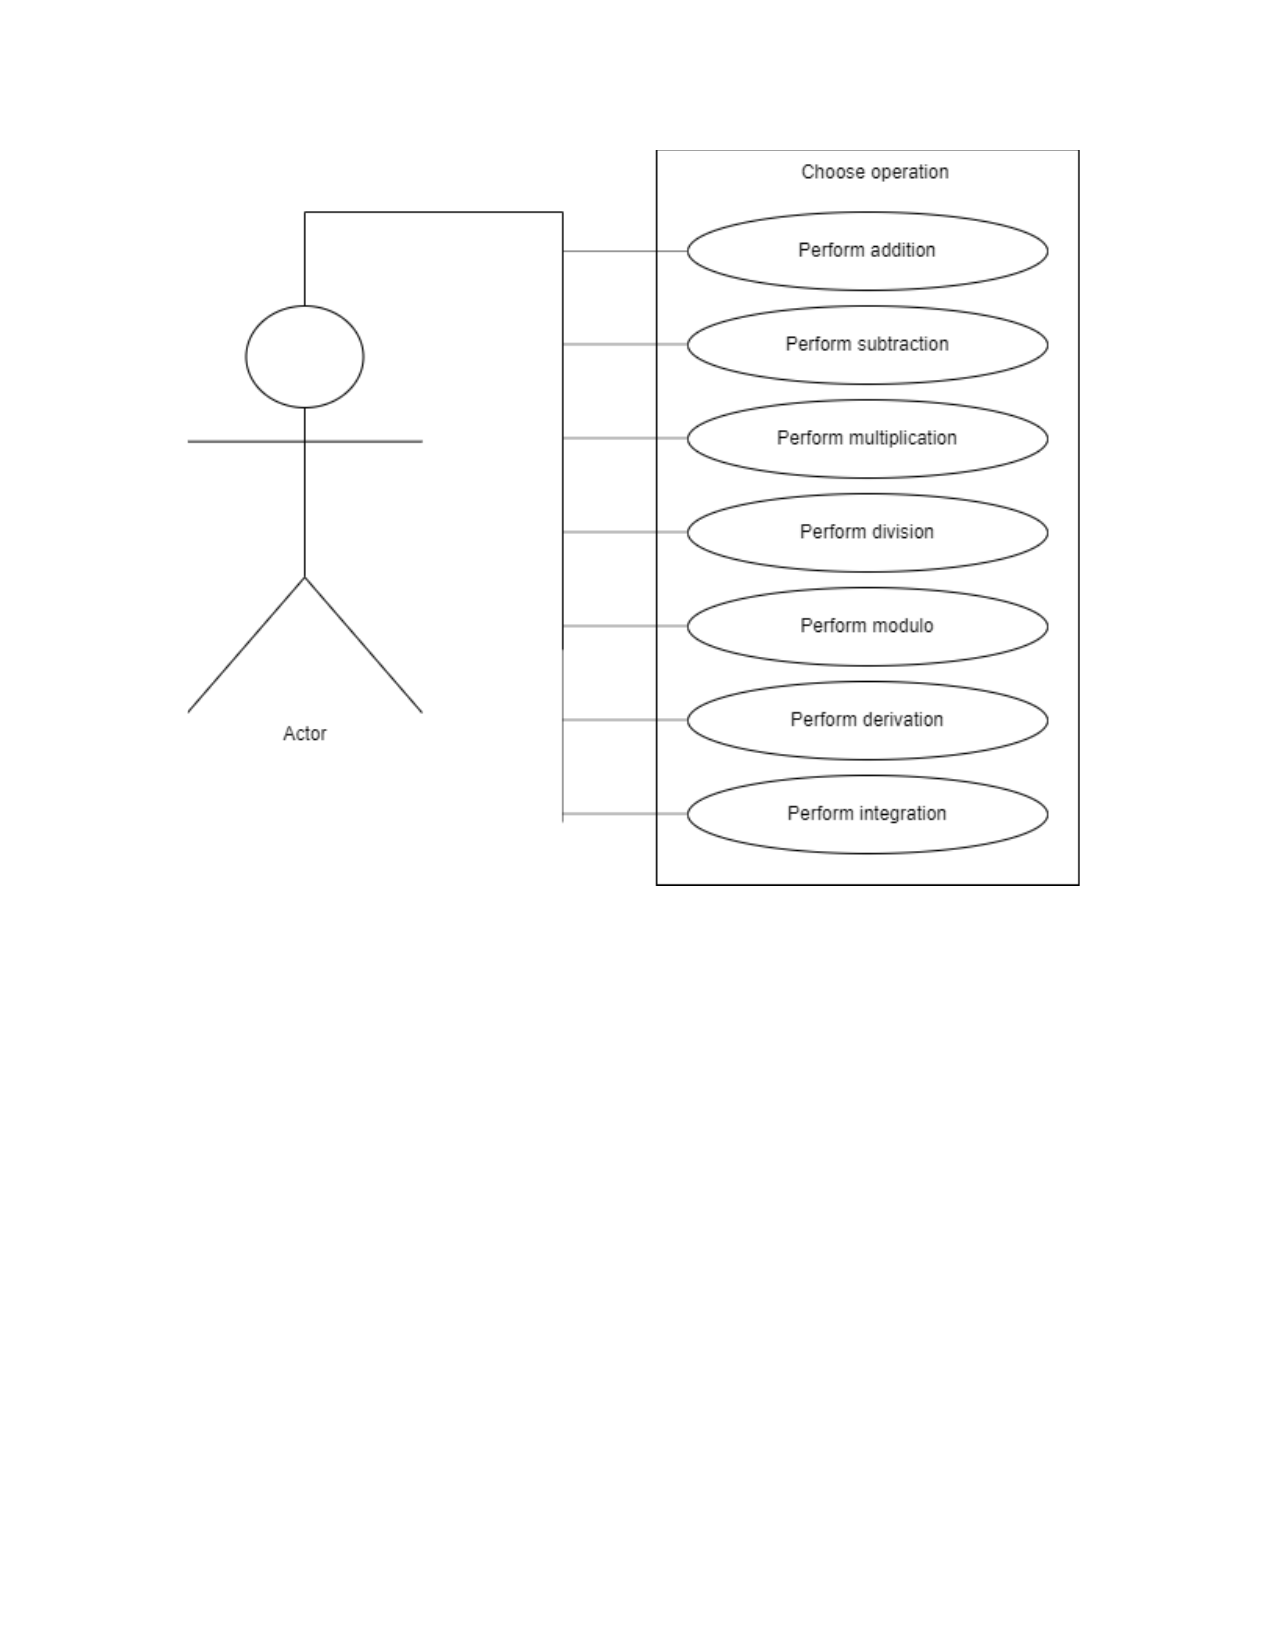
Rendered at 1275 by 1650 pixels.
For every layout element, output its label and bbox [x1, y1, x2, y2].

picture [187, 150, 1080, 886]
